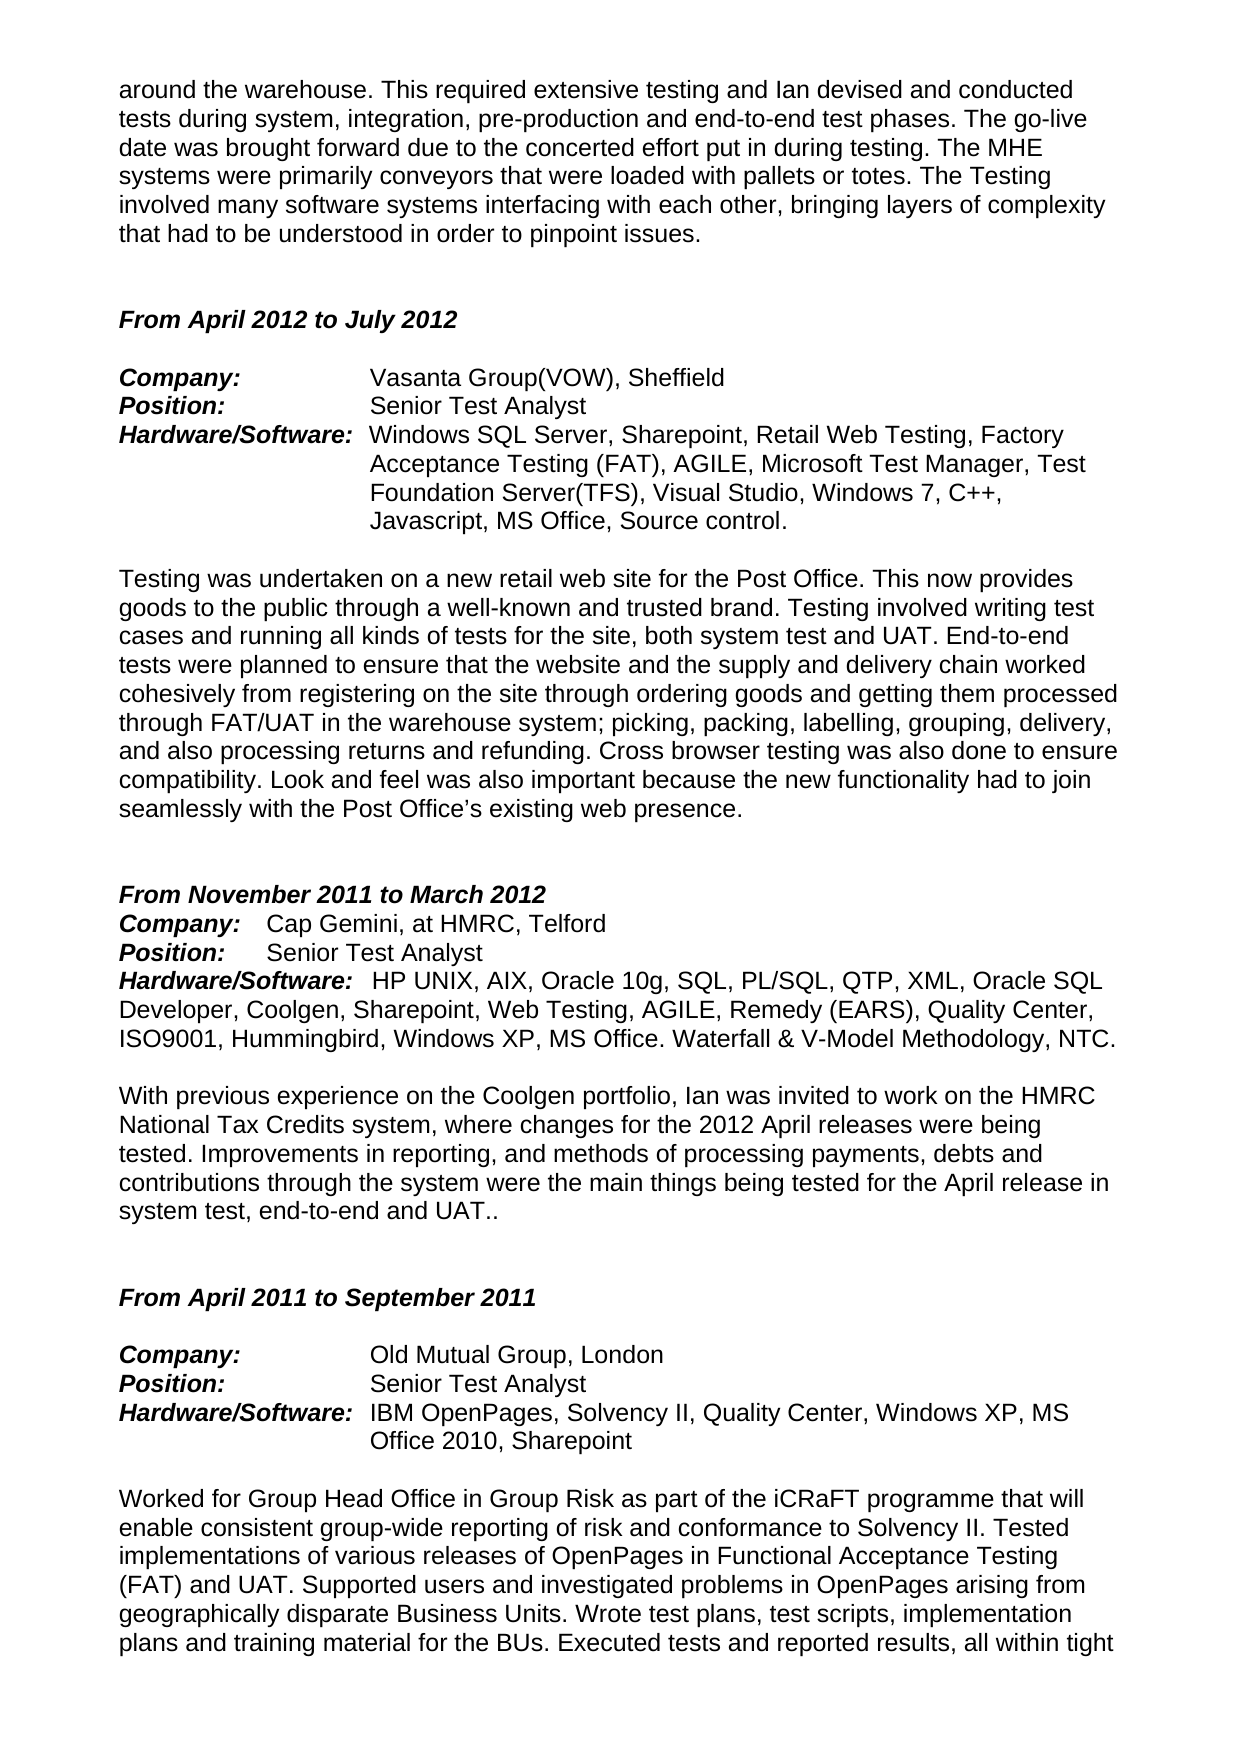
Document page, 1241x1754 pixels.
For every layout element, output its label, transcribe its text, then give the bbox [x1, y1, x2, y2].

text From November 2011 to March 2012 [118, 880, 1122, 909]
text Position: Senior Test Analyst [118, 1369, 1122, 1397]
text With previous experience on the Coolgen portfolio, Ian was invited to work on the HMRC National Tax Credits system, where changes for the 2012 April releases were being tested. Improvements in reporting, and methods of processing payments, debts and contributions through the system were the main things being tested for the April release in system test, end-to-end and UAT.. [118, 1081, 1122, 1225]
text Company: Cap Gemini, at HMRC, Telford [118, 909, 1122, 937]
text Company: Old Mutual Group, London [118, 1340, 1122, 1369]
text Hardware/Software: IBM OpenPages, Solvency II, Quality Center, Windows XP, MS Office 2010, Sharepoint [118, 1397, 1122, 1455]
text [118, 75, 1122, 247]
text Testing was undertaken on a new retail web site for the Post Office. This now provides goods to the public through a well-known and trusted brand. Testing involved writing test cases and running all kinds of tests for the site, both system test and UAT. End-to-end tests were planned to ensure that the website and the supply and delivery chain worked cohesively from registering on the site through ordering goods and getting them processed through FAT/UAT in the warehouse system; picking, packing, labelling, grouping, delivery, and also processing returns and refunding. Cross browser testing was also done to ensure compatibility. Look and feel was also important because the new functionality had to join seamlessly with the Post Office’s existing web presence. [118, 564, 1122, 822]
text Position: Senior Test Analyst [118, 391, 1122, 420]
text Position: Senior Test Analyst [118, 937, 1122, 966]
text Company: Vasanta Group(VOW), Sheffield [118, 362, 1122, 391]
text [118, 1484, 1122, 1656]
text From April 2012 to July 2012 [118, 305, 1122, 334]
text Hardware/Software: Windows SQL Server, Sharepoint, Retail Web Testing, Factory Acceptance Testing (FAT), AGILE, Microsoft Test Manager, Test Foundation Server(TFS), Visual Studio, Windows 7, C++, Javascript, MS Office, Source control. [118, 420, 1122, 535]
text From April 2011 to September 2011 [118, 1282, 1122, 1311]
text Hardware/Software: HP UNIX, AIX, Oracle 10g, SQL, PL/SQL, QTP, XML, Oracle SQL Developer, Coolgen, Sharepoint, Web Testing, AGILE, Remedy (EARS), Quality Center, ISO9001, Hummingbird, Windows XP, MS Office. Waterfall & V-Model Methodology, NTC. [118, 966, 1122, 1052]
